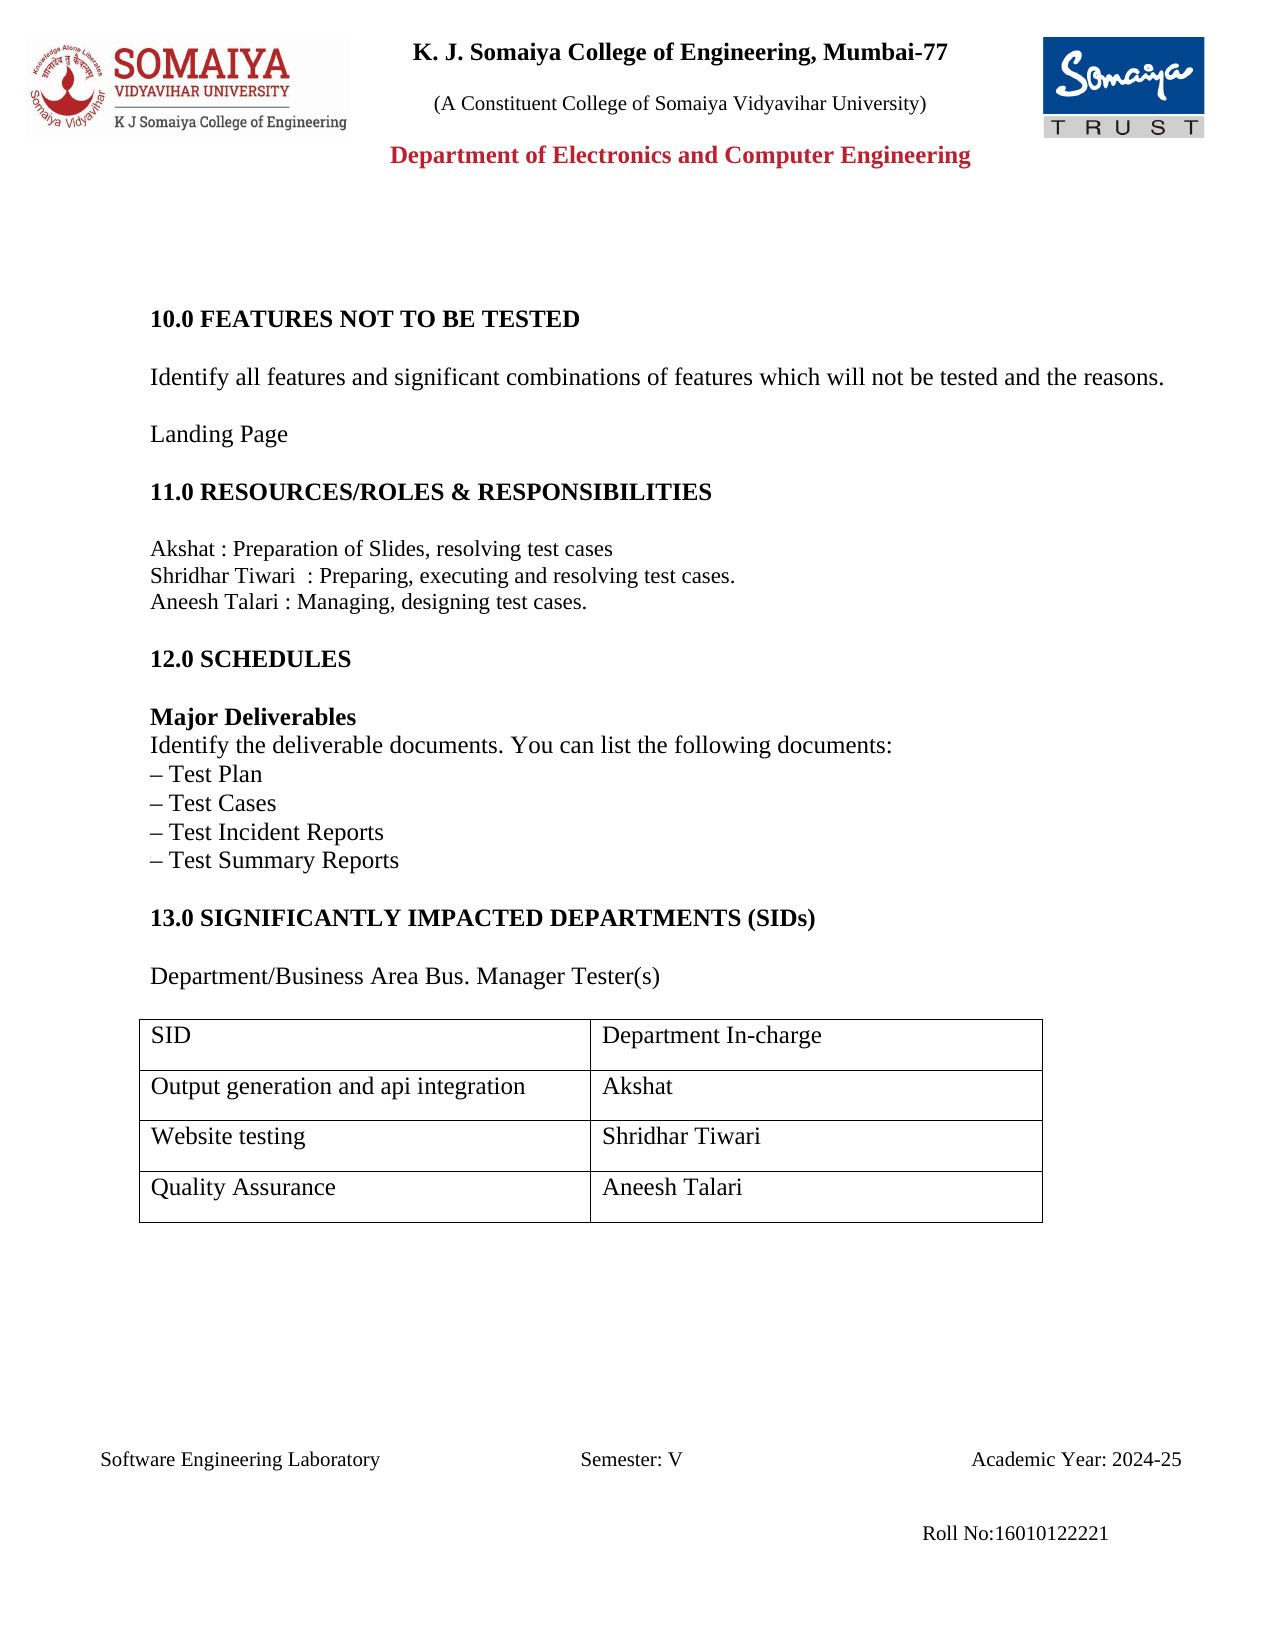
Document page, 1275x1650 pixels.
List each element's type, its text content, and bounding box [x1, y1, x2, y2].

picture [25, 37, 350, 138]
text Identify all features and significant combinations of features which will not be tested and the reasons. [150, 362, 1266, 390]
text 13.0 SIGNIFICANTLY IMPACTED DEPARTMENTS (SIDs) [150, 903, 1266, 932]
table_header Department In-charge [591, 1020, 1042, 1070]
text 11.0 RESOURCES/ROLES & RESPONSIBILITIES [150, 477, 1266, 506]
table_cell Shridhar Tiwari [591, 1121, 1042, 1171]
table_cell Website testing [140, 1121, 590, 1171]
text 10.0 FEATURES NOT TO BE TESTED [150, 304, 1266, 332]
text Landing Page [150, 419, 1266, 448]
picture [1043, 37, 1205, 138]
text 12.0 SCHEDULES [150, 644, 1266, 672]
table_cell Quality Assurance [140, 1172, 590, 1222]
text Shridhar Tiwari : Preparing, executing and resolving test cases. [150, 562, 1266, 588]
table_cell Output generation and api integration [140, 1071, 590, 1120]
text Department/Business Area Bus. Manager Tester(s) [150, 961, 1266, 990]
text Aneesh Talari : Managing, designing test cases. [150, 588, 1266, 614]
table_cell Akshat [591, 1071, 1042, 1120]
text Major Deliverables Identify the deliverable documents. You can list the following documents: – Test Plan – Test Cases – Test Incident Reports – Test Summary Reports [150, 702, 1266, 874]
table_cell Aneesh Talari [591, 1172, 1042, 1222]
table_header SID [140, 1020, 590, 1070]
text Akshat : Preparation of Slides, resolving test cases [150, 535, 1266, 562]
